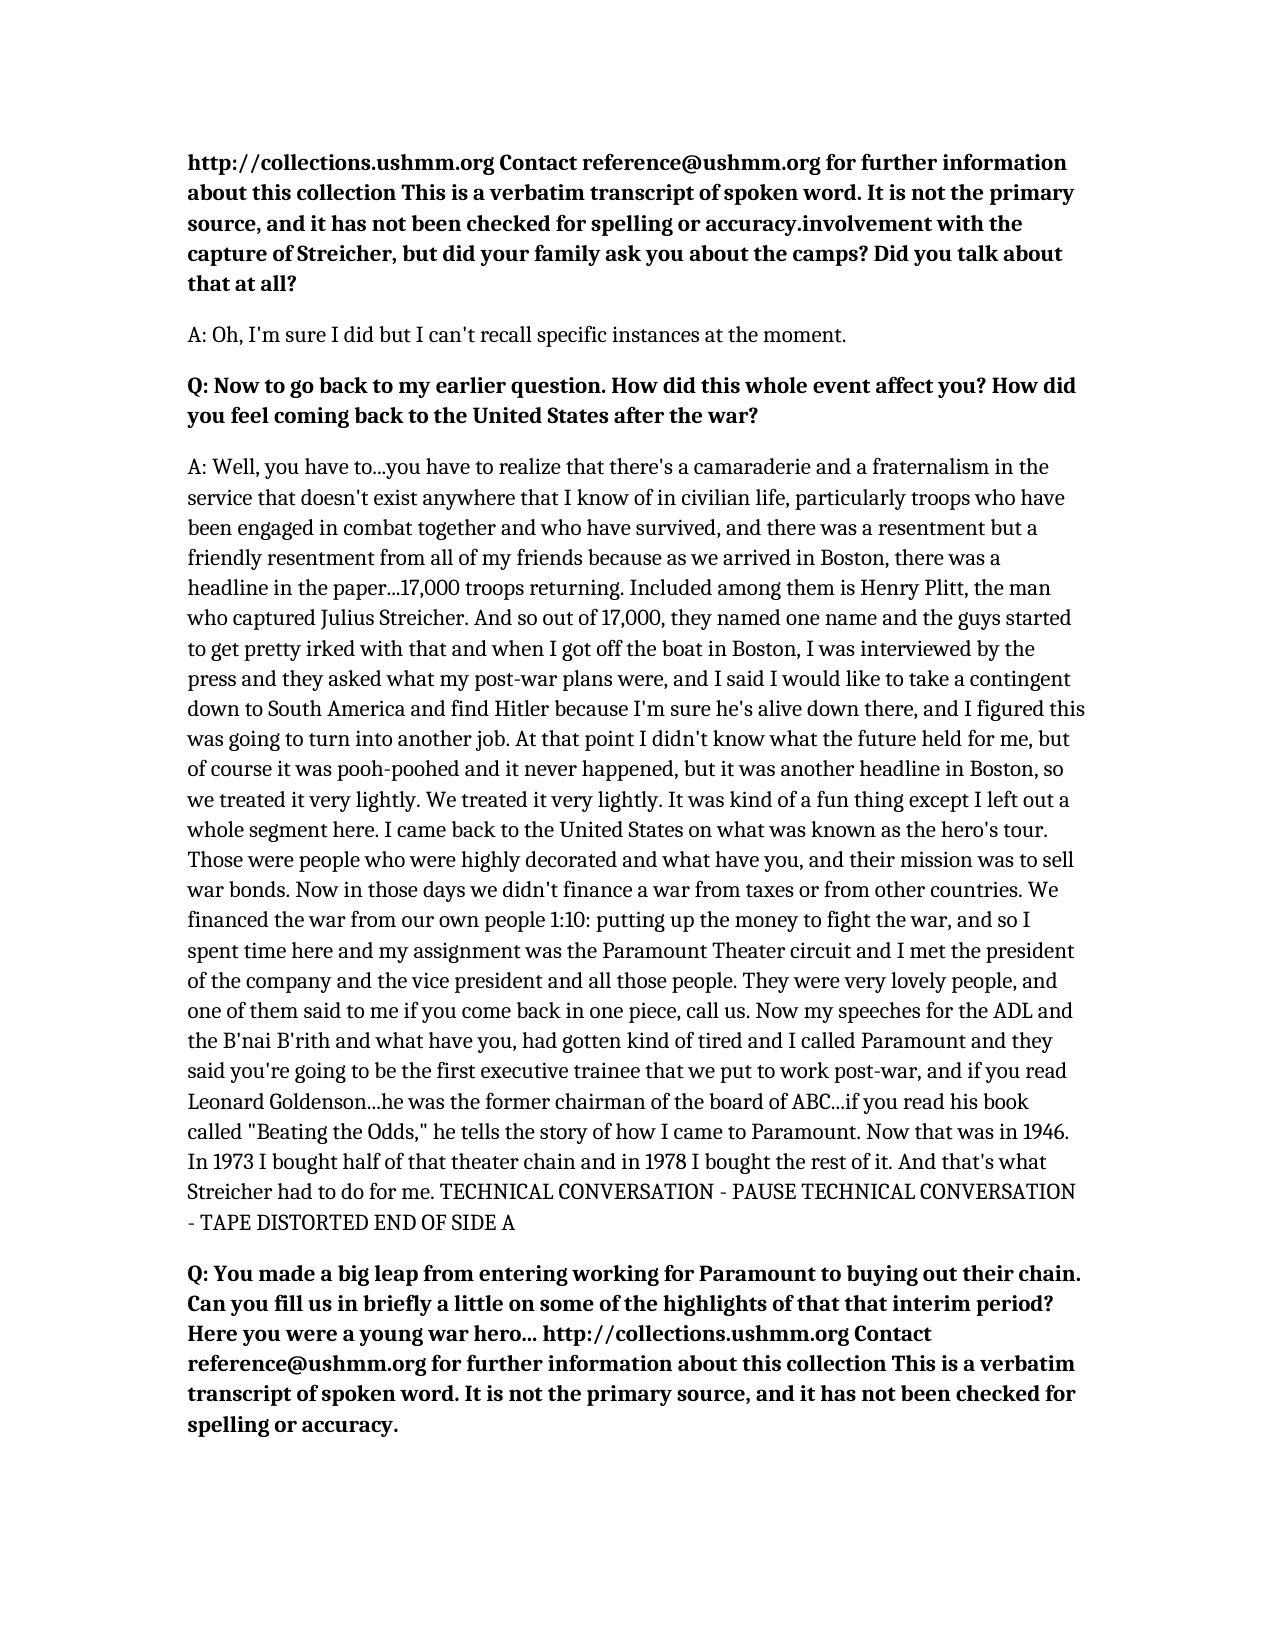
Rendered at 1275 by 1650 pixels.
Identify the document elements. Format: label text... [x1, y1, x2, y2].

text Q: You made a big leap from entering working for Paramount to buying out their chain. Can you fill us in briefly a little on some of the highlights of that that interim period? Here you were a young war hero... http://collections.ushmm.org Contact reference@ushmm.org for further information about this collection This is a verbatim transcript of spoken word. It is not the primary source, and it has not been checked for spelling or accuracy. [187, 1260, 1087, 1438]
text A: Well, you have to...you have to realize that there's a camaraderie and a fraternalism in the service that doesn't exist anywhere that I know of in civilian life, particularly troops who have been engaged in combat together and who have survived, and there was a resentment but a friendly resentment from all of my friends because as we arrived in Boston, there was a headline in the paper...17,000 troops returning. Included among them is Henry Plitt, the man who captured Julius Streicher. And so out of 17,000, they named one name and the guys started to get pretty irked with that and when I got off the boat in Boston, I was interviewed by the press and they asked what my post-war plans were, and I said I would like to take a contingent down to South America and find Hitler because I'm sure he's alive down there, and I figured this was going to turn into another job. At that point I didn't know what the future held for me, but of course it was pooh-poohed and it never happened, but it was another headline in Boston, so we treated it very lightly. We treated it very lightly. It was kind of a fun thing except I left out a whole segment here. I came back to the United States on what was known as the hero's tour. Those were people who were highly decorated and what have you, and their mission was to sell war bonds. Now in those days we didn't finance a war from taxes or from other countries. We financed the war from our own people 1:10: putting up the money to fight the war, and so I spent time here and my assignment was the Paramount Theater circuit and I met the president of the company and the vice president and all those people. They were very lovely people, and one of them said to me if you come back in one piece, call us. Now my speeches for the ADL and the B'nai B'rith and what have you, had gotten kind of tired and I called Paramount and they said you're going to be the first executive trainee that we put to work post-war, and if you read Leonard Goldenson...he was the former chairman of the board of ABC...if you read his book called "Beating the Odds," he tells the story of how I came to Paramount. Now that was in 1946. In 1973 I bought half of that theater chain and in 1978 I bought the rest of it. And that's what Streicher had to do for me. TECHNICAL CONVERSATION - PAUSE TECHNICAL CONVERSATION - TAPE DISTORTED END OF SIDE A [187, 454, 1087, 1236]
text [187, 150, 1087, 297]
text Q: Now to go back to my earlier question. How did this whole event affect you? How did you feel coming back to the United States after the war? [187, 373, 1087, 429]
text A: Oh, I'm sure I did but I can't recall specific instances at the moment. [187, 322, 1087, 348]
